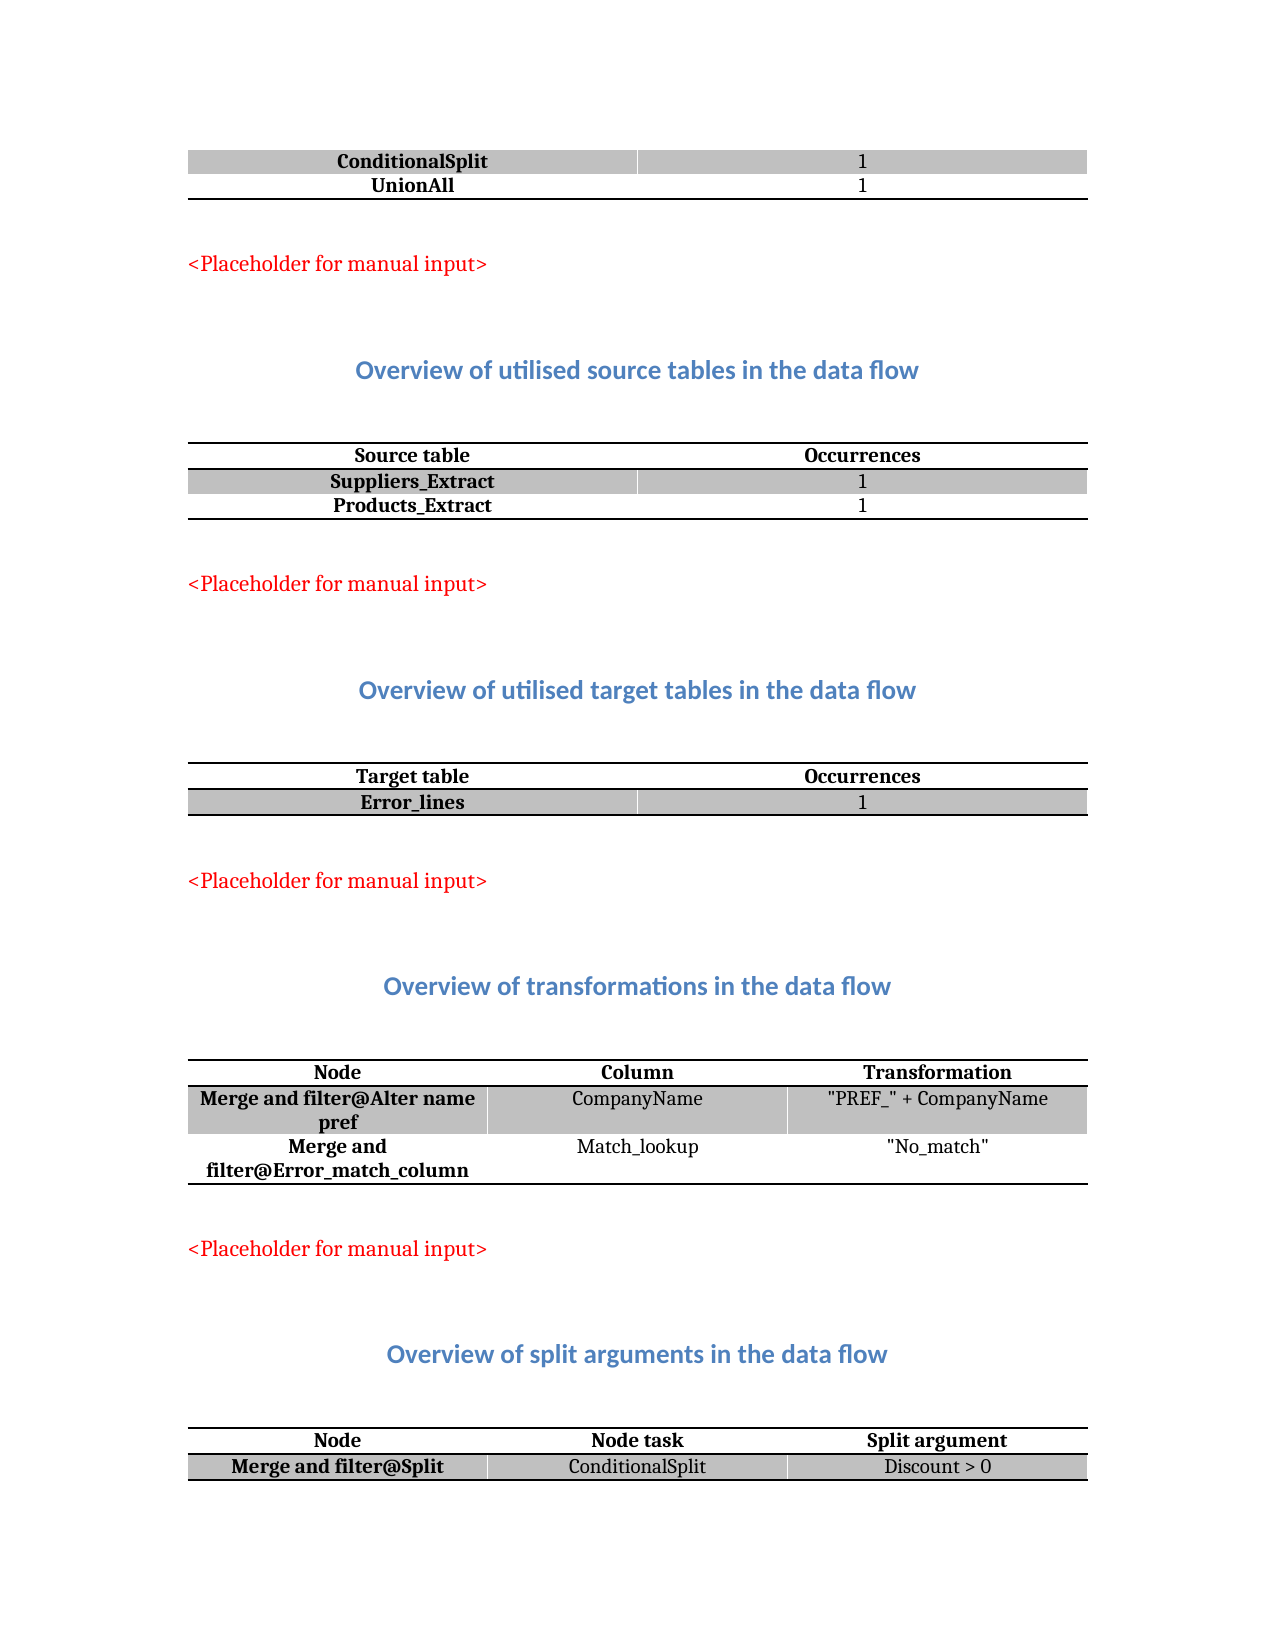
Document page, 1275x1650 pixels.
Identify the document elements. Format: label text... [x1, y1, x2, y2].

table_header Node [188, 1061, 487, 1084]
table_header Source table [188, 444, 637, 468]
text <Placeholder for manual input> [187, 867, 1087, 894]
table_cell 1 [638, 174, 1087, 198]
table_cell Discount > 0 [788, 1455, 1087, 1479]
table_cell 1 [638, 470, 1087, 494]
table_cell UnionAll [188, 174, 637, 198]
table_header Column [488, 1061, 787, 1084]
table_cell ConditionalSplit [488, 1455, 787, 1479]
subtitle Overview of utilised source tables in the data flow [187, 353, 1087, 386]
table_header Occurrences [638, 444, 1087, 468]
subtitle Overview of transformations in the data flow [187, 969, 1087, 1003]
table_header Split argument [788, 1429, 1087, 1453]
table_header Node task [488, 1429, 787, 1453]
table_cell 1 [638, 790, 1087, 814]
table_cell Error_lines [188, 790, 637, 814]
table_cell "No_match" [788, 1135, 1087, 1182]
table_cell Suppliers_Extract [188, 470, 637, 494]
table_header Target table [188, 764, 637, 788]
table_cell Match_lookup [488, 1135, 787, 1182]
table_cell Products_Extract [188, 494, 637, 518]
table_cell ConditionalSplit [188, 150, 637, 174]
table_cell Merge and filter@Alter name pref [188, 1087, 487, 1134]
table_header Transformation [788, 1061, 1087, 1084]
table_header Occurrences [638, 764, 1087, 788]
table_cell Merge and filter@Error_match_column [188, 1135, 487, 1182]
text <Placeholder for manual input> [187, 571, 1087, 598]
subtitle Overview of split arguments in the data flow [187, 1338, 1087, 1371]
text <Placeholder for manual input> [187, 1236, 1087, 1262]
table_cell "PREF_" + CompanyName [788, 1087, 1087, 1134]
table_header Node [188, 1429, 487, 1453]
table_cell 1 [638, 494, 1087, 518]
text <Placeholder for manual input> [187, 251, 1087, 277]
subtitle Overview of utilised target tables in the data flow [187, 673, 1087, 706]
table_cell Merge and filter@Split preferences [188, 1455, 487, 1479]
table_cell 1 [638, 150, 1087, 174]
table_cell CompanyName [488, 1087, 787, 1134]
